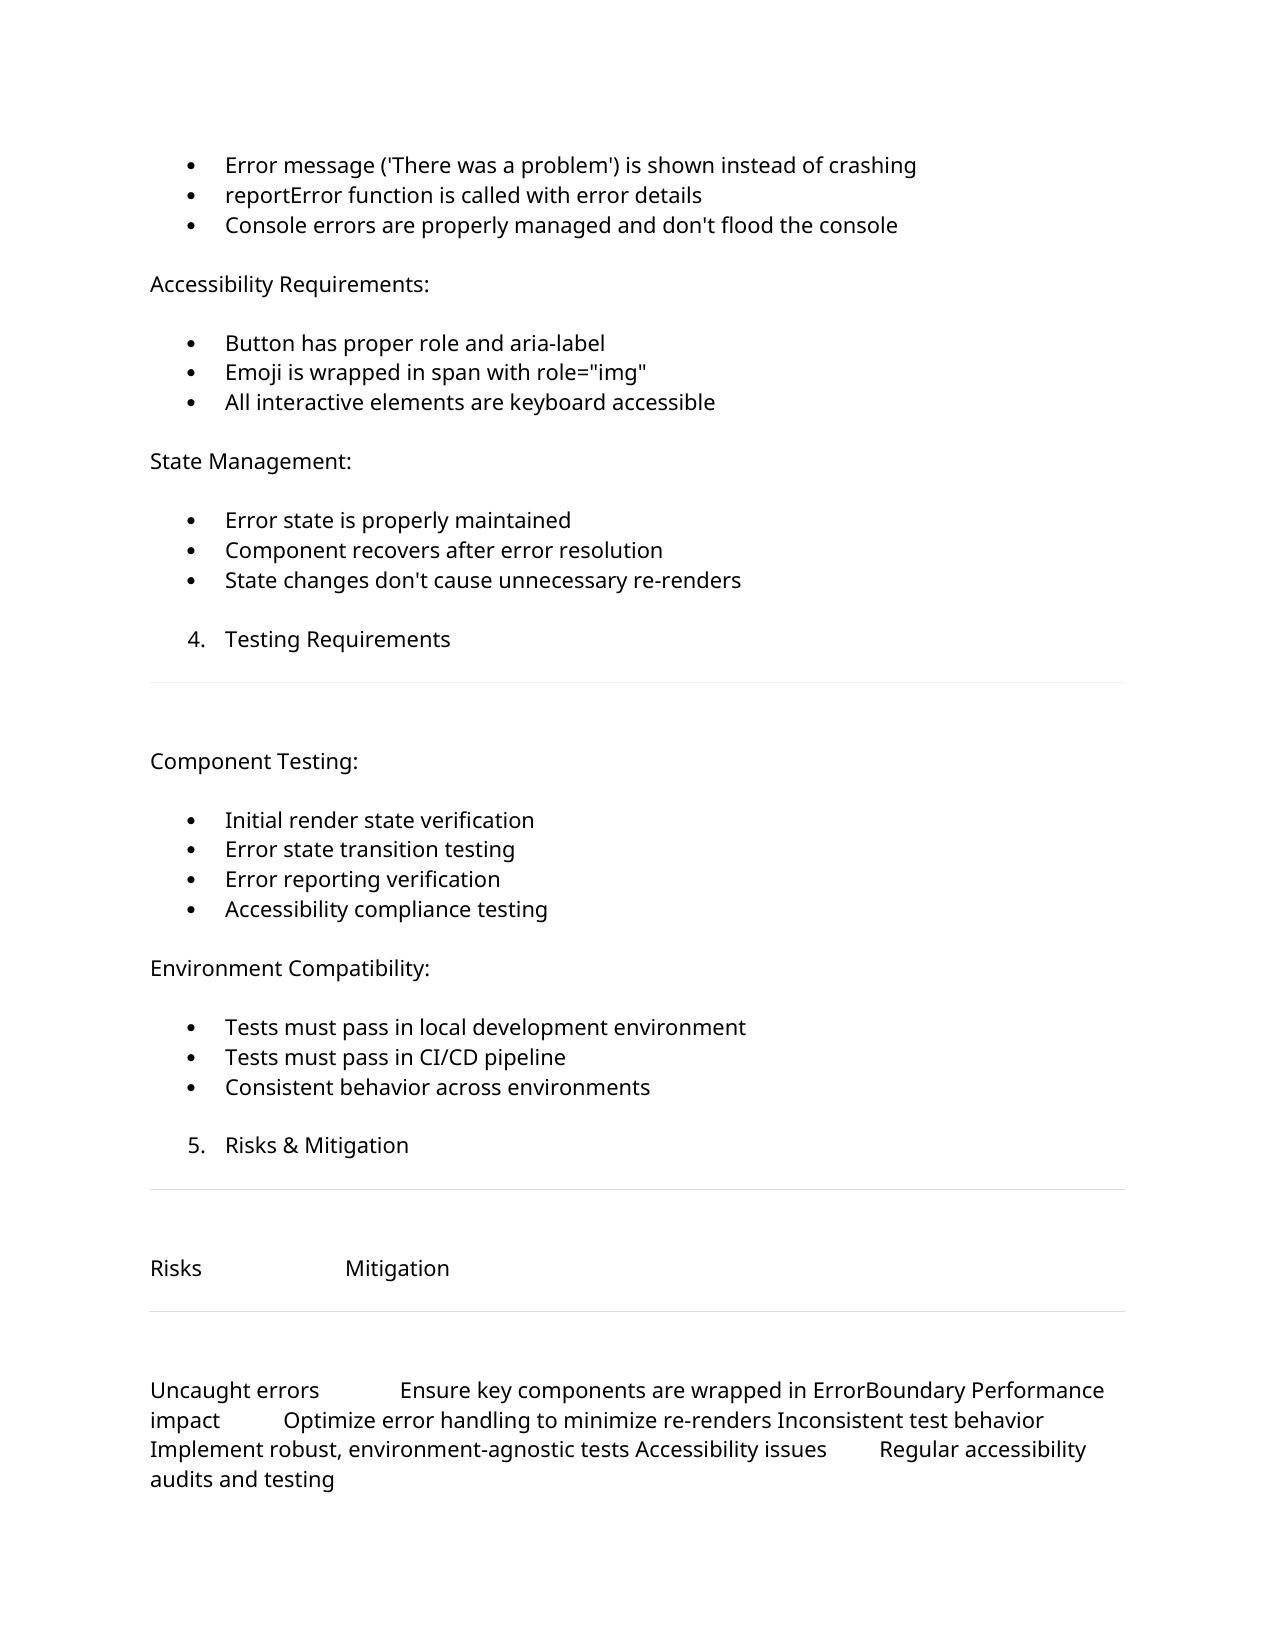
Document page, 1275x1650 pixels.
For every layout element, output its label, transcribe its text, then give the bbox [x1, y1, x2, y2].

list Button has proper role and aria-label [187, 327, 1125, 357]
list Error state is properly maintained [187, 505, 1125, 535]
list Error state transition testing [187, 834, 1125, 864]
list Consistent behavior across environments [187, 1072, 1125, 1101]
list State changes don't cause unnecessary re-renders [187, 564, 1125, 594]
list Component recovers after error resolution [187, 535, 1125, 564]
list Testing Requirements [187, 623, 1125, 653]
text Risks Mitigation [150, 1253, 1125, 1282]
list Risks & Mitigation [187, 1131, 1125, 1160]
list Console errors are properly managed and don't flood the console [187, 209, 1125, 239]
list Accessibility compliance testing [187, 894, 1125, 924]
list Tests must pass in CI/CD pipeline [187, 1042, 1125, 1072]
list reportError function is called with error details [187, 180, 1125, 209]
list All interactive elements are keyboard accessible [187, 387, 1125, 417]
list Initial render state verification [187, 805, 1125, 834]
text Environment Compatibility: [150, 953, 1125, 983]
list Emoji is wrapped in span with role="img" [187, 357, 1125, 387]
text State Management: [150, 446, 1125, 476]
list Error reporting verification [187, 864, 1125, 894]
list Error message ('There was a problem') is shown instead of crashing [187, 150, 1125, 180]
list Tests must pass in local development environment [187, 1012, 1125, 1042]
text Accessibility Requirements: [150, 268, 1125, 298]
text Component Testing: [150, 746, 1125, 776]
